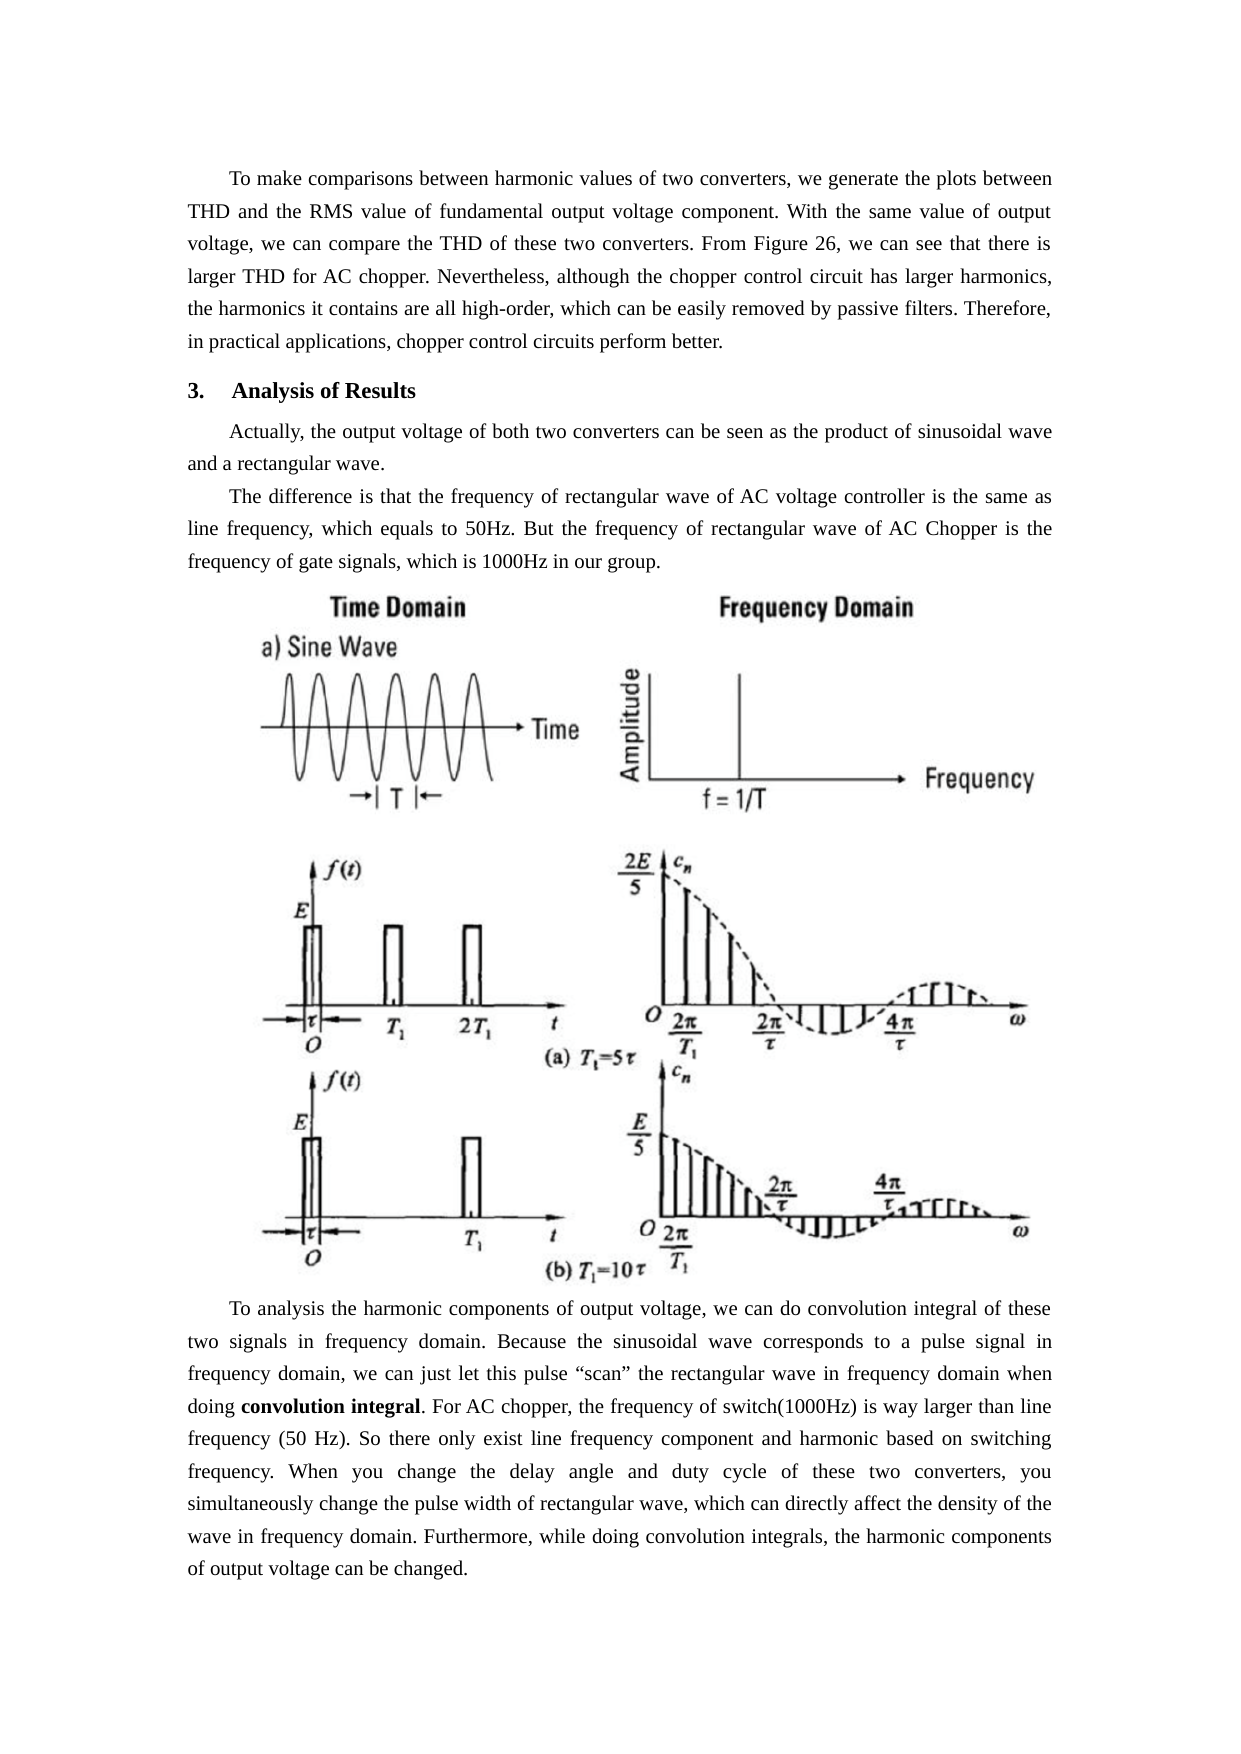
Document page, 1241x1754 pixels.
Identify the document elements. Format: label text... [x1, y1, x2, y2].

picture [245, 577, 1037, 826]
picture [236, 837, 1046, 1289]
text The difference is that the frequency of rectangular wave of AC voltage controller is the same as line frequency, which equals to 50Hz. But the frequency of rectangular wave of AC Chopper is the frequency of gate signals, which is 1000Hz in our group. [187, 479, 1053, 577]
text To make comparisons between harmonic values of two converters, we generate the plots between THD and the RMS value of fundamental output voltage component. With the same value of output voltage, we can compare the THD of these two converters. From Figure 26, we can see that there is larger THD for AC chopper. Nevertheless, although the chopper control circuit has larger harmonics, the harmonics it contains are all high-order, which can be easily removed by passive filters. Therefore, in practical applications, chopper control circuits perform better. [187, 162, 1053, 357]
text To analysis the harmonic components of output voltage, we can do convolution integral of these two signals in frequency domain. Because the sinusoidal wave corresponds to a pulse signal in frequency domain, we can just let this pulse “scan” the rectangular wave in frequency domain when doing convolution integral. For AC chopper, the frequency of switch(1000Hz) is way larger than line frequency (50 Hz). So there only exist line frequency component and harmonic based on switching frequency. When you change the delay angle and duty cycle of these two converters, you simultaneously change the pulse width of rectangular wave, which can directly affect the density of the wave in frequency domain. Furthermore, while doing convolution integrals, the harmonic components of output voltage can be changed. [187, 1292, 1053, 1584]
text Actually, the output voltage of both two converters can be seen as the product of sinusoidal wave and a rectangular wave. [187, 414, 1053, 479]
subtitle Analysis of Results [187, 374, 1053, 406]
